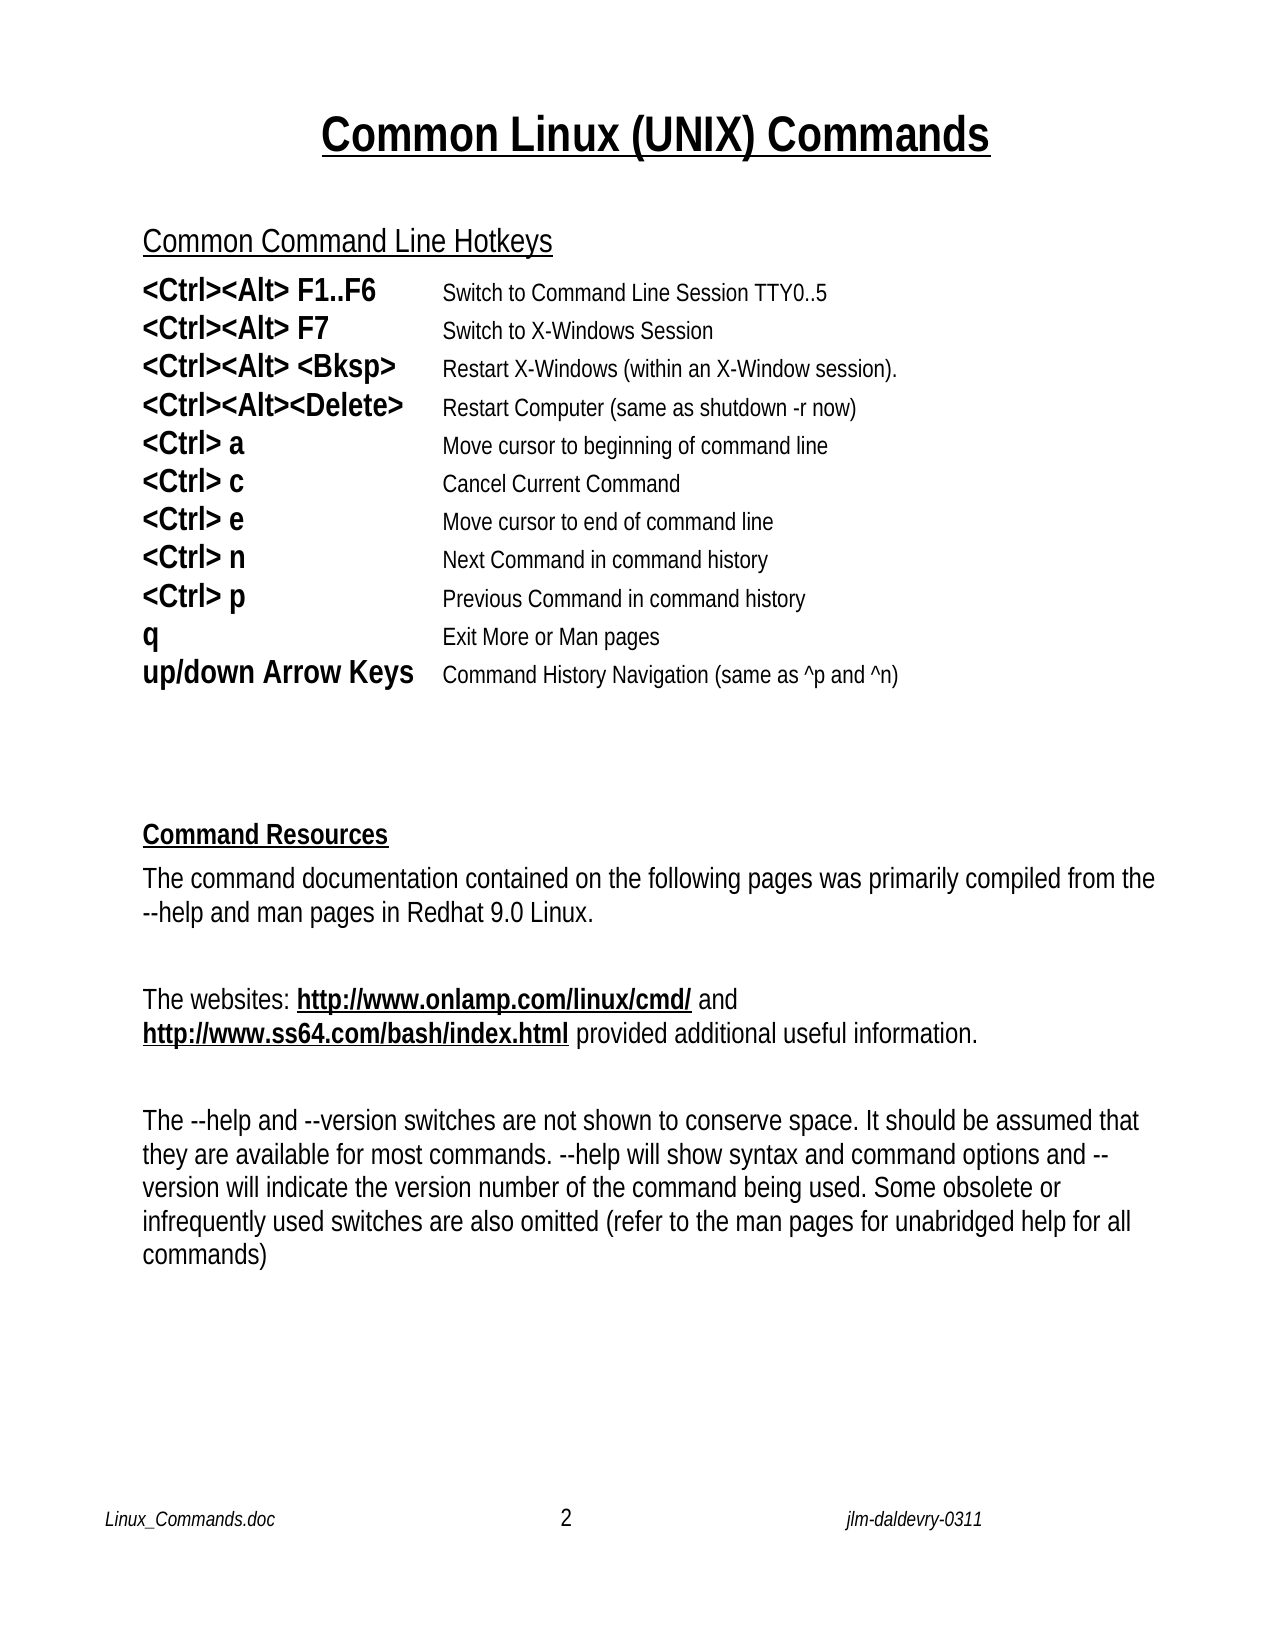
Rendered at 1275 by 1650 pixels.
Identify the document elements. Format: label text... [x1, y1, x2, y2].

text The command documentation contained on the following pages was primarily compiled from the --help and man pages in Redhat 9.0 Linux. [142, 861, 1170, 928]
text <Ctrl> n Next Command in command history [142, 538, 1170, 576]
text Command Resources [142, 817, 1170, 851]
text <Ctrl> p Previous Command in command history [142, 576, 1170, 614]
text Common Linux (UNIX) Commands [142, 105, 1170, 162]
text <Ctrl><Alt> F1..F6 Switch to Command Line Session TTY0..5 [142, 270, 1170, 308]
text <Ctrl> c Cancel Current Command [142, 461, 1170, 499]
text Common Command Line Hotkeys [142, 221, 1170, 260]
text <Ctrl><Alt> F7 Switch to X-Windows Session [142, 308, 1170, 347]
text <Ctrl><Alt> <Bksp> Restart X-Windows (within an X-Window session). [142, 347, 1170, 385]
text The --help and --version switches are not shown to conserve space. It should be assumed that they are available for most commands. --help will show syntax and command options and --version will indicate the version number of the command being used. Some obsolete or infrequently used switches are also omitted (refer to the man pages for unabridged help for all commands) [142, 1103, 1170, 1271]
text up/down Arrow Keys Command History Navigation (same as ^p and ^n) [142, 652, 1170, 691]
text <Ctrl><Alt><Delete> Restart Computer (same as shutdown -r now) [142, 385, 1170, 423]
text <Ctrl> a Move cursor to beginning of command line [142, 423, 1170, 461]
text q Exit More or Man pages [142, 614, 1170, 652]
text The websites: http://www.onlamp.com/linux/cmd/ and http://www.ss64.com/bash/index.html provided additional useful information. [142, 982, 1170, 1049]
text <Ctrl> e Move cursor to end of command line [142, 499, 1170, 538]
